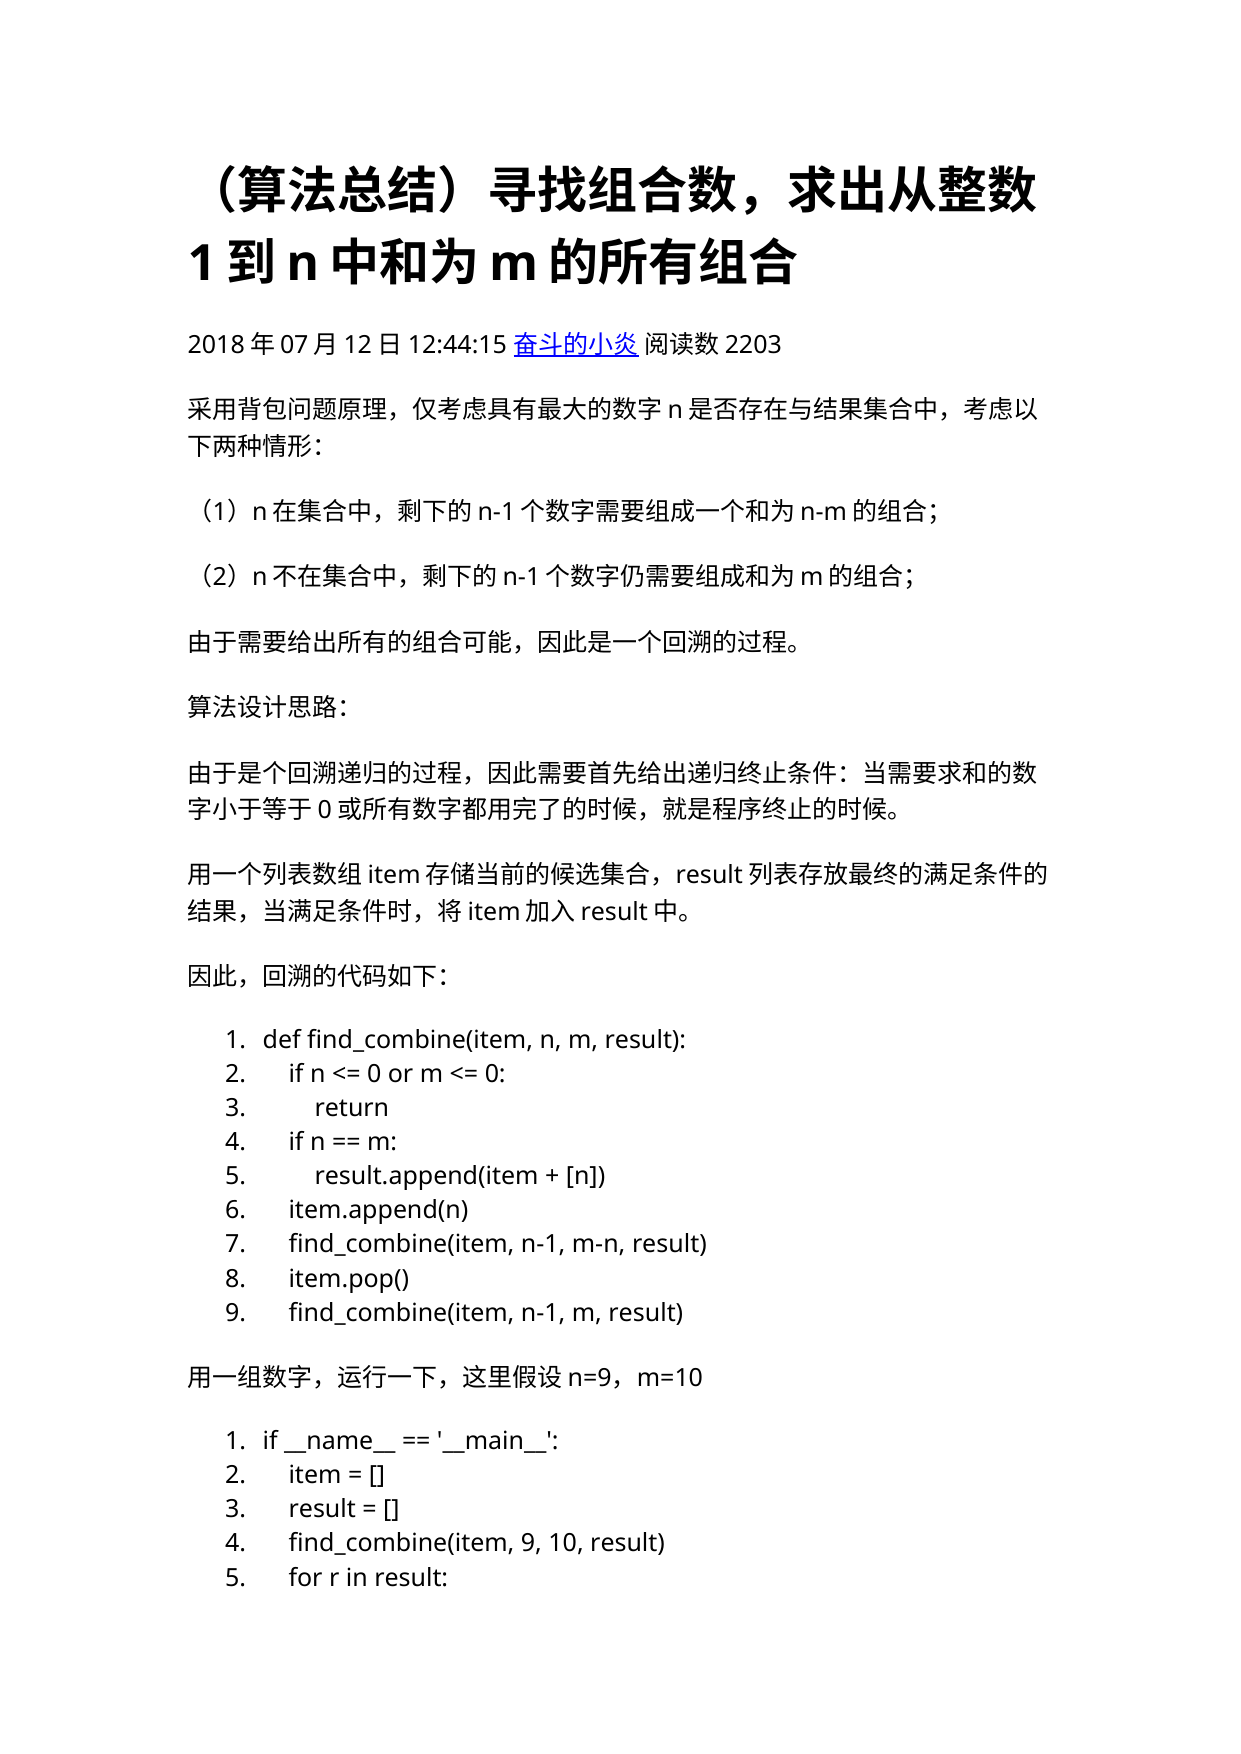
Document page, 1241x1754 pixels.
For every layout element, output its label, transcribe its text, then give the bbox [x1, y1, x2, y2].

list find_combine(item, n-1, m-n, result) [225, 1226, 1053, 1260]
text 采用背包问题原理，仅考虑具有最大的数字n是否存在与结果集合中，考虑以下两种情形： [187, 390, 1053, 462]
list item = [] [225, 1457, 1053, 1491]
list result.append(item + [n]) [225, 1158, 1053, 1192]
list item.append(n) [225, 1192, 1053, 1226]
text 由于是个回溯递归的过程，因此需要首先给出递归终止条件：当需要求和的数字小于等于0或所有数字都用完了的时候，就是程序终止的时候。 [187, 753, 1053, 826]
text （算法总结）寻找组合数，求出从整数1到n中和为m的所有组合 [187, 150, 1053, 295]
text 因此，回溯的代码如下： [187, 956, 1053, 993]
list result = [] [225, 1491, 1053, 1525]
text （2）n不在集合中，剩下的n-1个数字仍需要组成和为m的组合； [187, 557, 1053, 593]
list if __name__ == '__main__': [225, 1423, 1053, 1457]
list for r in result: [225, 1559, 1053, 1593]
list if n <= 0 or m <= 0: [225, 1056, 1053, 1090]
list def find_combine(item, n, m, result): [225, 1022, 1053, 1056]
text 由于需要给出所有的组合可能，因此是一个回溯的过程。 [187, 622, 1053, 658]
list if n == m: [225, 1124, 1053, 1158]
text 用一个列表数组item存储当前的候选集合，result列表存放最终的满足条件的结果，当满足条件时，将item加入result中。 [187, 855, 1053, 927]
text 用一组数字，运行一下，这里假设n=9，m=10 [187, 1357, 1053, 1394]
list return [225, 1090, 1053, 1124]
text 2018年07月12日 12:44:15 奋斗的小炎 阅读数 2203 [187, 324, 1053, 361]
text （1）n在集合中，剩下的n-1个数字需要组成一个和为n-m的组合； [187, 491, 1053, 528]
list item.pop() [225, 1260, 1053, 1294]
list find_combine(item, n-1, m, result) [225, 1294, 1053, 1328]
list find_combine(item, 9, 10, result) [225, 1525, 1053, 1559]
text 算法设计思路： [187, 688, 1053, 724]
